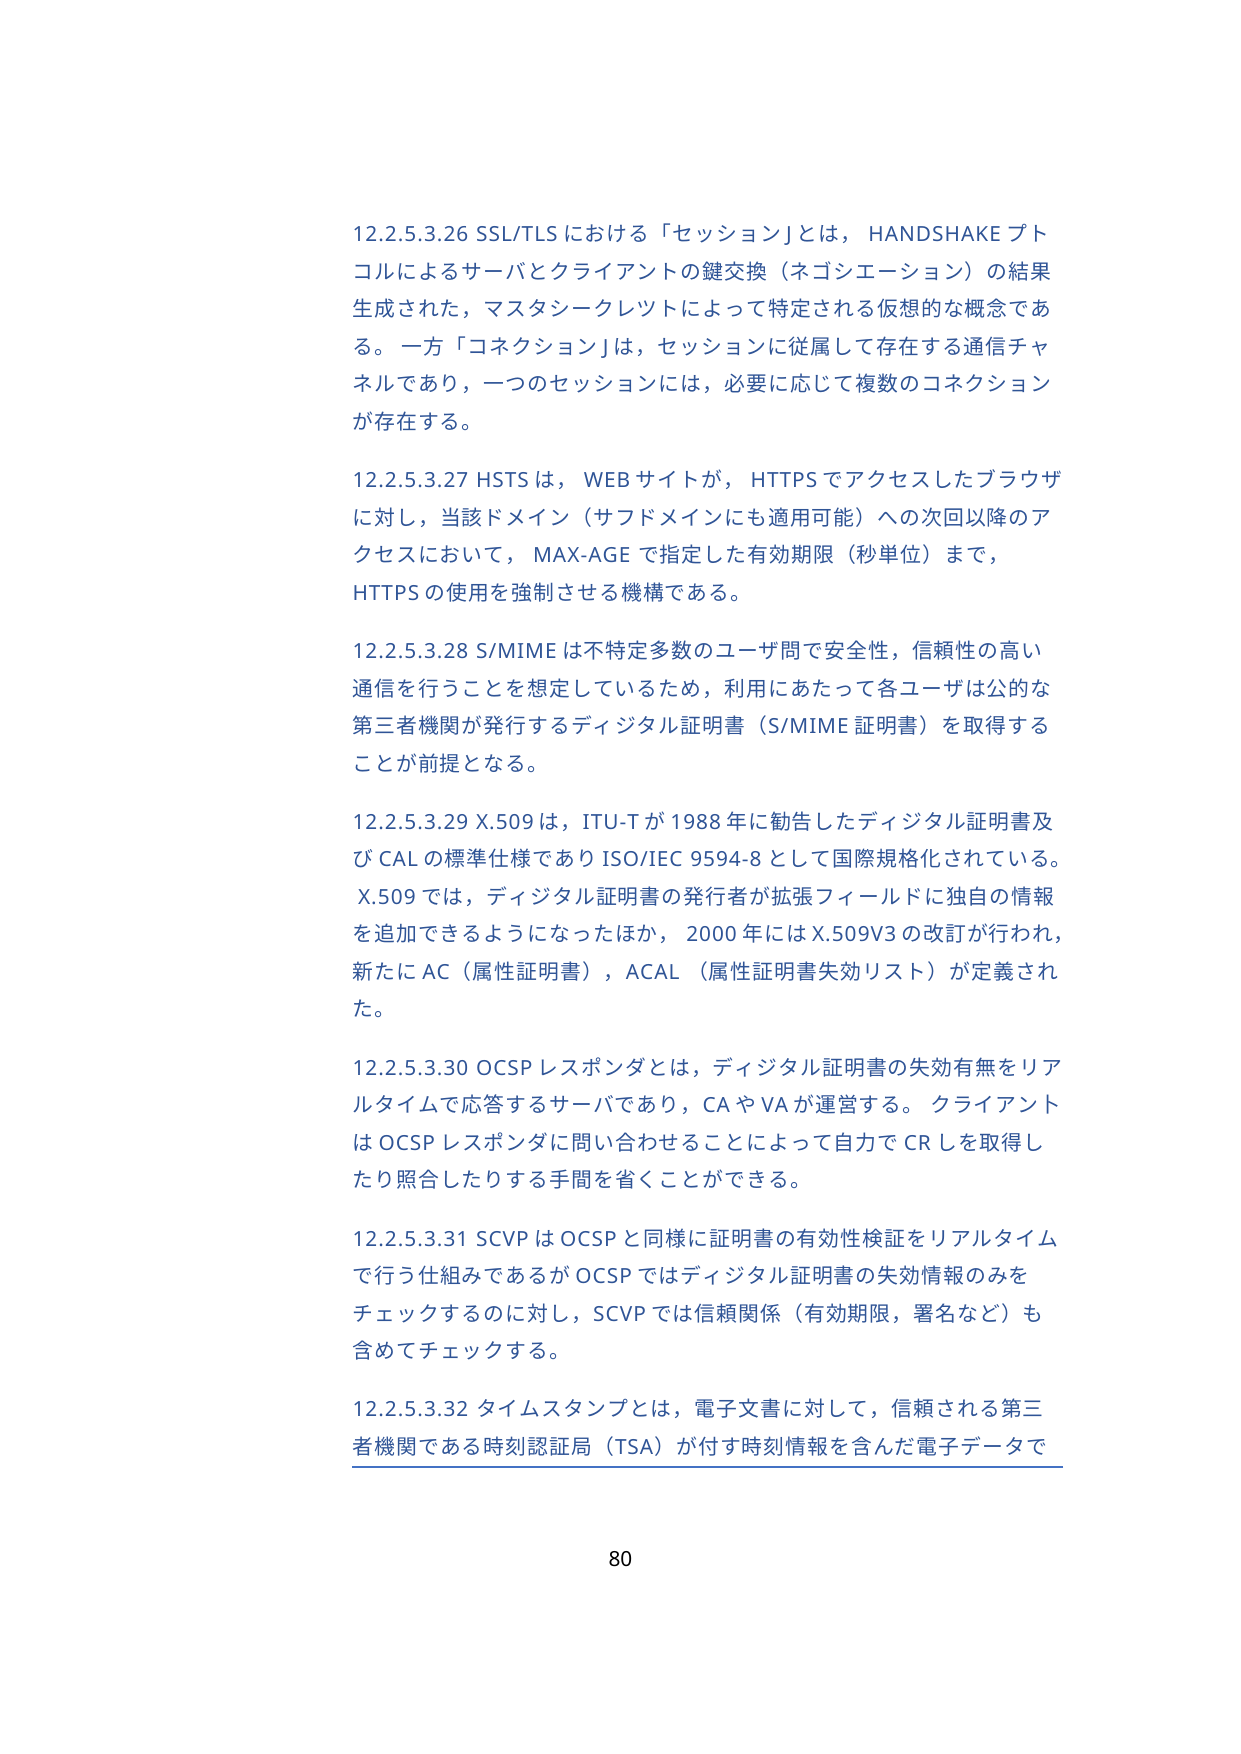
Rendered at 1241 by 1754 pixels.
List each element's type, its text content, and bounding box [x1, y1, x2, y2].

text SSL/TLSにおける「セッションjとは， Handshakeプトコルによるサーバとクライアントの鍵交換（ネゴシエーション）の結果生成された，マスタシークレツトによって特定される仮想的な概念である。 一方「コネクションJは，セッションに従属して存在する通信チャネルであり，一つのセッションには，必要に応じて複数のコネクションが存在する。 [352, 214, 1063, 439]
text SCVPはOCSPと同様に証明書の有効性検証をリアルタイムで行う仕組みであるがOCSPではディジタル証明書の失効情報のみをチェックするのに対し，SCVPでは信頼関係（有効期限，署名など）も含めてチェックする。 [352, 1218, 1063, 1368]
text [352, 1389, 1063, 1466]
text HSTSは， Webサイトが， HTTPSでアクセスしたブラウザに対し，当該ドメイン（サフドメインにも適用可能）への次回以降のアクセスにおいて， max-age で指定した有効期限（秒単位）まで， HTTPSの使用を強制させる機構である。 [352, 460, 1063, 610]
text OCSPレスポンダとは，ディジタル証明書の失効有無をリアルタイムで応答するサーバであり，CAやVAが運営する。 クライアン卜はOCSPレスポンダに問い合わせることによって自力でCRしを取得したり照合したりする手間を省くことができる。 [352, 1047, 1063, 1197]
text S/MIMEは不特定多数のユーザ問で安全性，信頼性の高い通信を行うことを想定しているため，利用にあたって各ユーザは公的な第三者機関が発行するディジタル証明書（S/MIME証明書）を取得することが前提となる。 [352, 631, 1063, 781]
text X.509は，ITU-Tが1988年に勧告したディジタル証明書及びCALの標準仕様でありISO/IEC 9594-8として国際規格化されている。 X.509では，ディジタル証明書の発行者が拡張フィールドに独自の情報を追加できるようになったほか， 2000年にはX.509v3の改訂が行われ，新たにAC（属性証明書），ACAL （属性証明書失効リスト）が定義された。 [352, 802, 1063, 1027]
